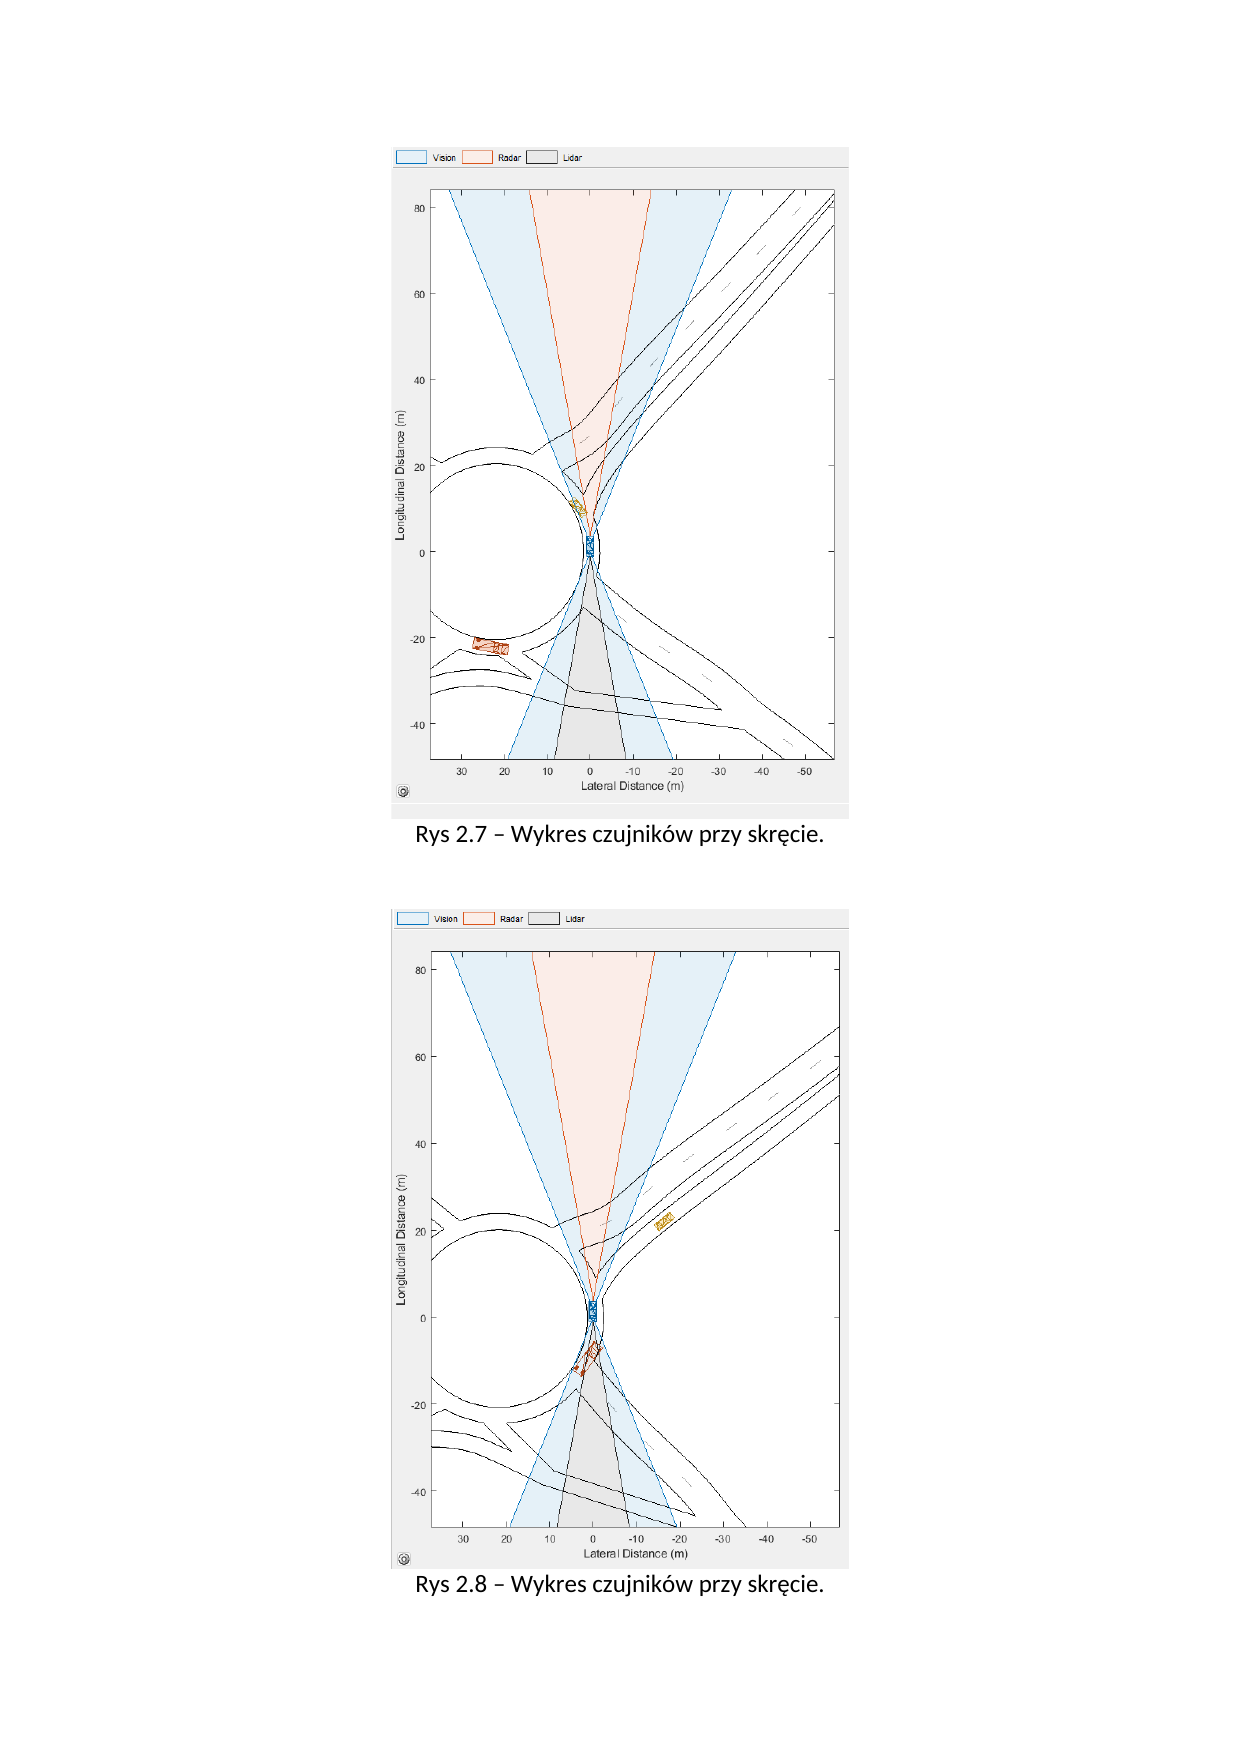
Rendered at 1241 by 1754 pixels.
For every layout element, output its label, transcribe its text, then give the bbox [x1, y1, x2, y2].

picture [391, 909, 849, 1569]
text Rys 2.7 – Wykres czujników przy skręcie. [148, 818, 1093, 849]
text Rys 2.8 – Wykres czujników przy skręcie. [148, 1568, 1093, 1599]
picture [391, 147, 849, 819]
